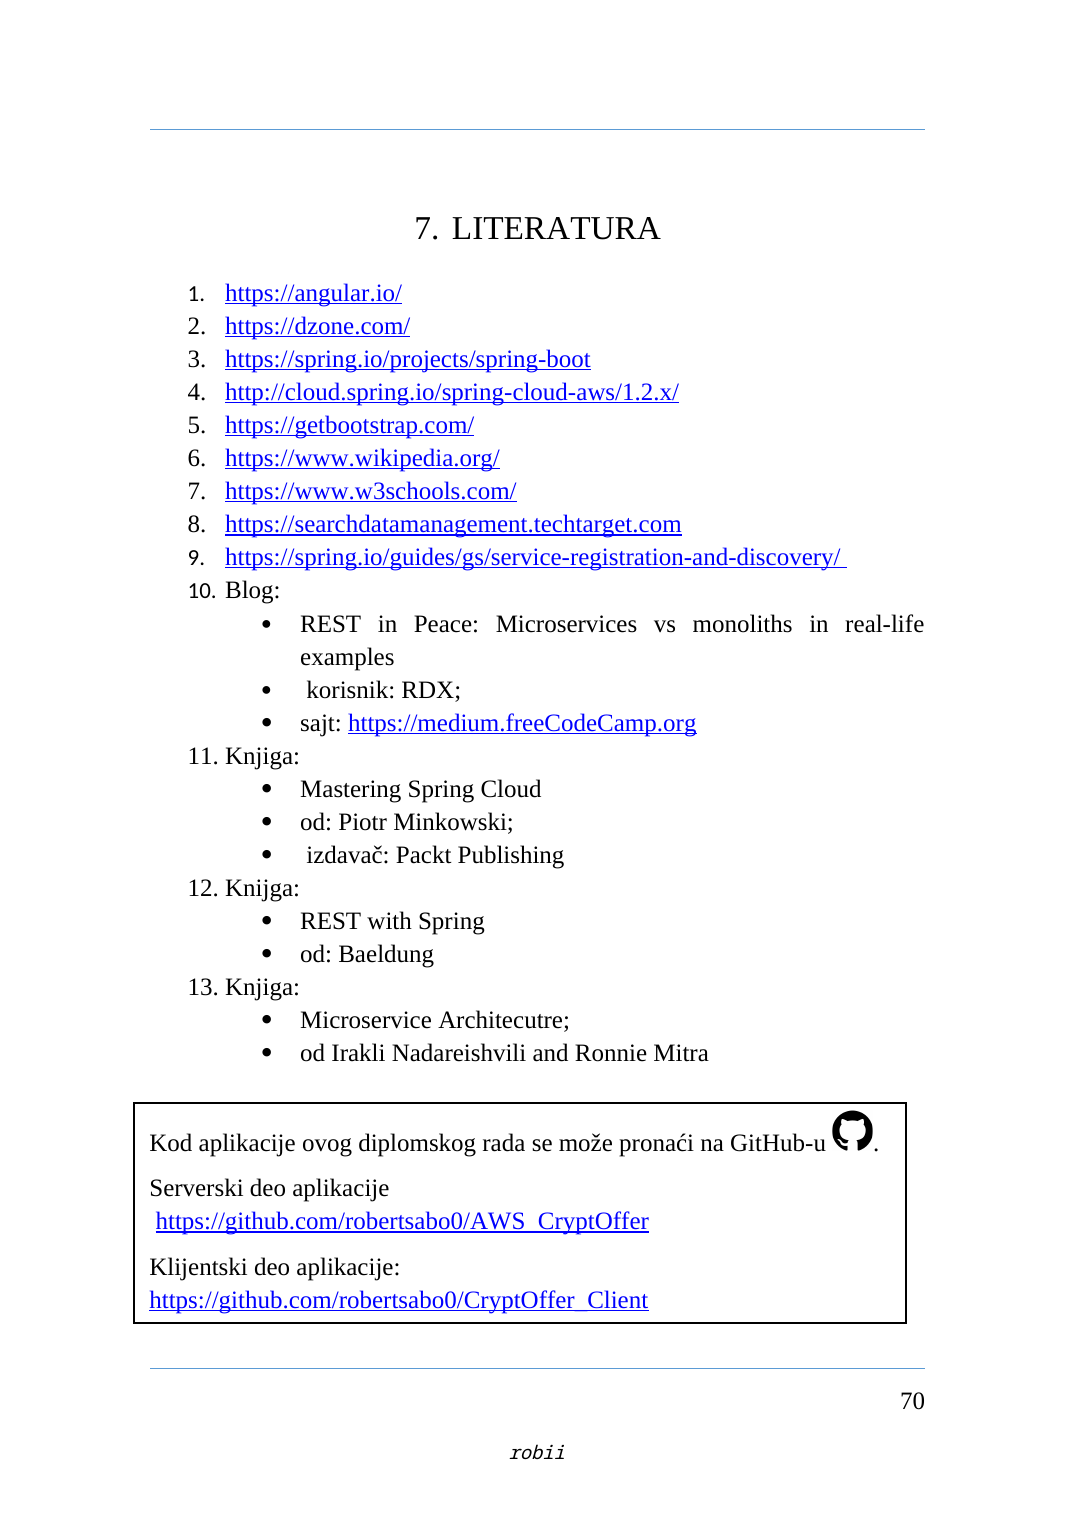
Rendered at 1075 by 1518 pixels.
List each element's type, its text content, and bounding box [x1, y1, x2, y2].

list https://getbootstrap.com/ [187, 410, 925, 439]
list https://dzone.com/ [187, 311, 925, 340]
list http://cloud.spring.io/spring-cloud-aws/1.2.x/ [187, 377, 925, 406]
list Mastering Spring Cloud [262, 774, 925, 803]
list https://www.w3schools.com/ [187, 476, 925, 505]
list Knjiga: [187, 741, 925, 769]
list https://spring.io/guides/gs/service-registration-and-discovery/ [187, 542, 925, 571]
list od: Piotr Minkowski; [262, 807, 925, 836]
list REST with Spring [262, 906, 925, 935]
list Blog: [187, 575, 925, 604]
list https://www.wikipedia.org/ [187, 443, 925, 472]
list od: Baeldung [262, 939, 925, 968]
list sajt: https://medium.freeCodeCamp.org [262, 708, 925, 737]
list https://angular.io/ [187, 278, 925, 307]
list Knijga: [187, 873, 925, 902]
list https://searchdatamanagement.techtarget.com [187, 509, 925, 538]
list Microservice Architecutre; [262, 1005, 925, 1034]
list REST in Peace: Microservices vs monoliths in real-life examples [262, 609, 925, 671]
list izdavač: Packt Publishing [262, 840, 925, 869]
subtitle LITERATURA [150, 208, 925, 247]
list https://spring.io/projects/spring-boot [187, 344, 925, 373]
picture [832, 1110, 873, 1151]
list Knjiga: [187, 972, 925, 1001]
list korisnik: RDX; [262, 675, 925, 703]
list od Irakli Nadareishvili and Ronnie Mitra [262, 1038, 925, 1067]
